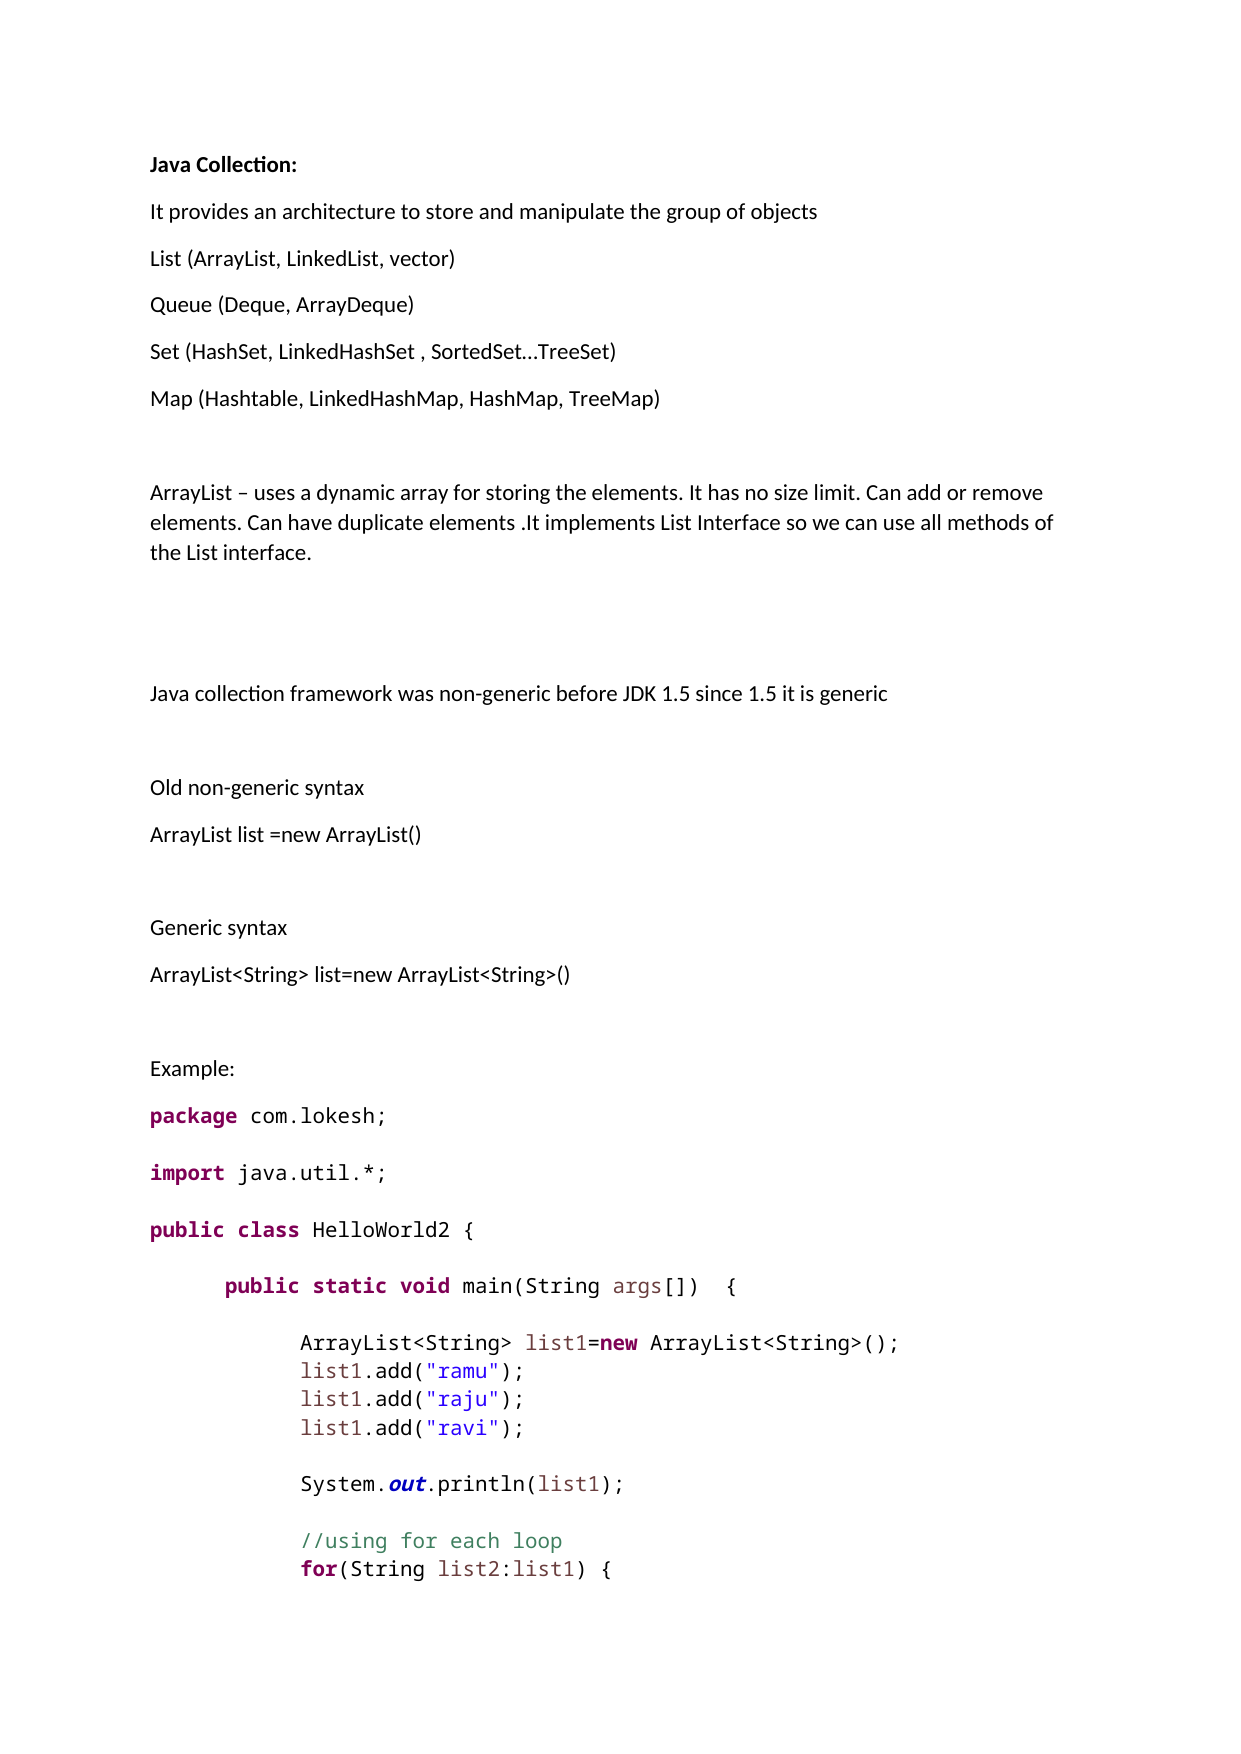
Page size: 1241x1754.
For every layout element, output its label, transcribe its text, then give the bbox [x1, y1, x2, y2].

text ArrayList<String> list1=new ArrayList<String>(); [150, 1328, 1090, 1356]
text for(String list2:list1) { [150, 1554, 1090, 1583]
text Set (HashSet, LinkedHashSet , SortedSet…TreeSet) [150, 337, 1090, 366]
text list1.add("ramu"); [150, 1356, 1090, 1384]
text Example: [150, 1054, 1090, 1082]
text public static void main(String args[]) { [150, 1271, 1090, 1300]
text package com.lokesh; [150, 1101, 1090, 1129]
text Queue (Deque, ArrayDeque) [150, 291, 1090, 319]
text Java collection framework was non-generic before JDK 1.5 since 1.5 it is generic [150, 679, 1090, 707]
text ArrayList<String> list=new ArrayList<String>() [150, 960, 1090, 988]
text ArrayList – uses a dynamic array for storing the elements. It has no size limit. Can add or remove elements. Can have duplicate elements .It implements List Interface so we can use all methods of the List interface. [150, 478, 1090, 567]
text System.out.println(list1); [150, 1469, 1090, 1498]
text //using for each loop [150, 1526, 1090, 1554]
text Map (Hashtable, LinkedHashMap, HashMap, TreeMap) [150, 384, 1090, 412]
text Generic syntax [150, 913, 1090, 942]
text public class HelloWorld2 { [150, 1215, 1090, 1243]
text import java.util.*; [150, 1158, 1090, 1186]
text Old non-generic syntax [150, 773, 1090, 801]
text list1.add("ravi"); [150, 1413, 1090, 1441]
text list1.add("raju"); [150, 1384, 1090, 1413]
text It provides an architecture to store and manipulate the group of objects [150, 197, 1090, 225]
text List (ArrayList, LinkedList, vector) [150, 244, 1090, 272]
text Java Collection: [150, 150, 1090, 178]
text ArrayList list =new ArrayList() [150, 820, 1090, 848]
